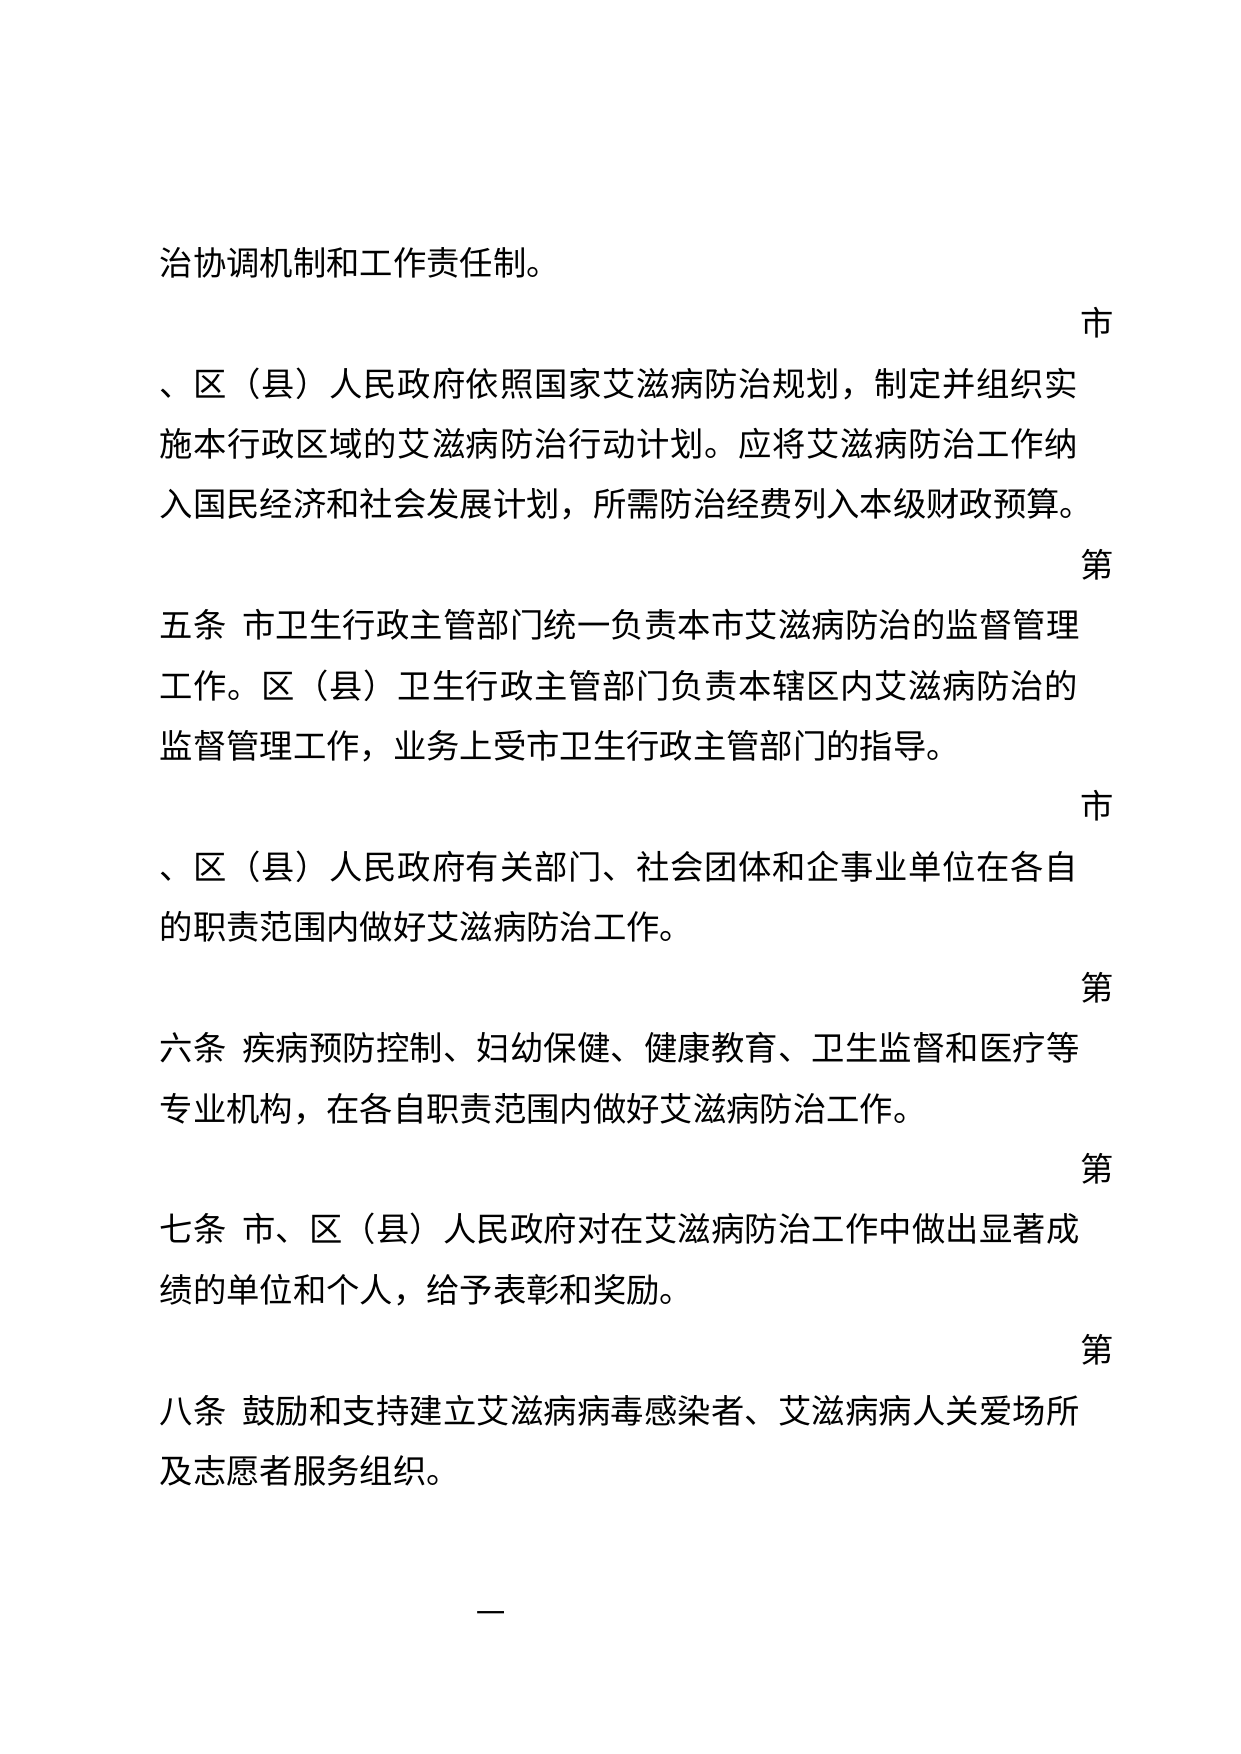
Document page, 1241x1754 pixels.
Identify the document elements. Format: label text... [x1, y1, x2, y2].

text 第五条 市卫生行政主管部门统一负责本市艾滋病防治的监督管理工作。区（县）卫生行政主管部门负责本辖区内艾滋病防治的监督管理工作，业务上受市卫生行政主管部门的指导。 [159, 526, 1081, 768]
text 市、区（县）人民政府有关部门、社会团体和企事业单位在各自的职责范围内做好艾滋病防治工作。 [159, 768, 1081, 949]
text 第六条 疾病预防控制、妇幼保健、健康教育、卫生监督和医疗等专业机构，在各自职责范围内做好艾滋病防治工作。 [159, 949, 1081, 1131]
text 第八条 鼓励和支持建立艾滋病病毒感染者、艾滋病病人关爱场所及志愿者服务组织。 [159, 1312, 1081, 1493]
text 第七条 市、区（县）人民政府对在艾滋病防治工作中做出显著成绩的单位和个人，给予表彰和奖励。 [159, 1131, 1081, 1312]
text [159, 224, 1081, 285]
text 市、区（县）人民政府依照国家艾滋病防治规划，制定并组织实施本行政区域的艾滋病防治行动计划。应将艾滋病防治工作纳入国民经济和社会发展计划，所需防治经费列入本级财政预算。 [159, 285, 1081, 526]
